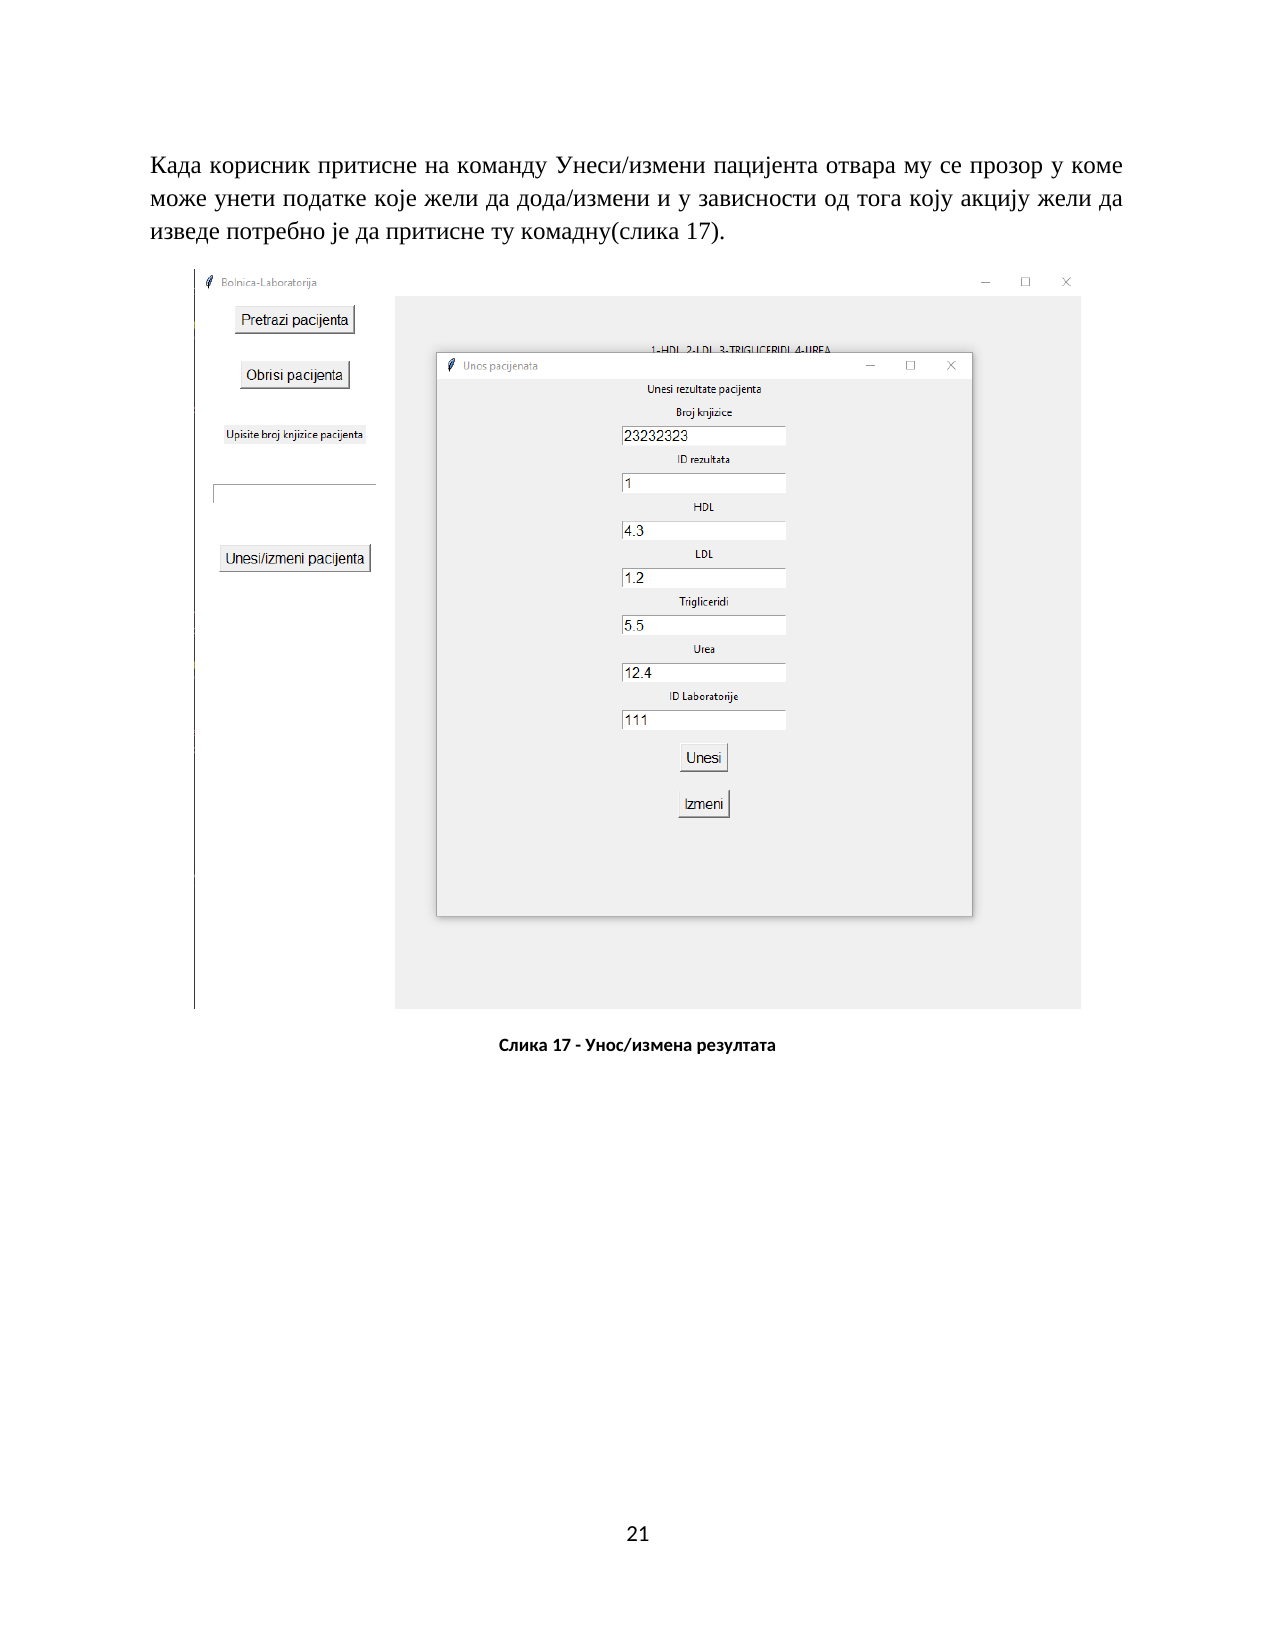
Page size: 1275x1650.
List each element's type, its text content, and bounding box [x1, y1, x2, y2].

text Слика 17 - Унос/измена резултата [150, 1033, 1125, 1056]
text Када корисник притисне на команду Унеси/измени пацијента отвара му се прозор у коме може унети податке које жели да дода/измени и у зависности од тога коју акцију жели да изведе потребно је да притисне ту комадну(слика 17). [150, 150, 1125, 245]
picture [194, 269, 1081, 1009]
